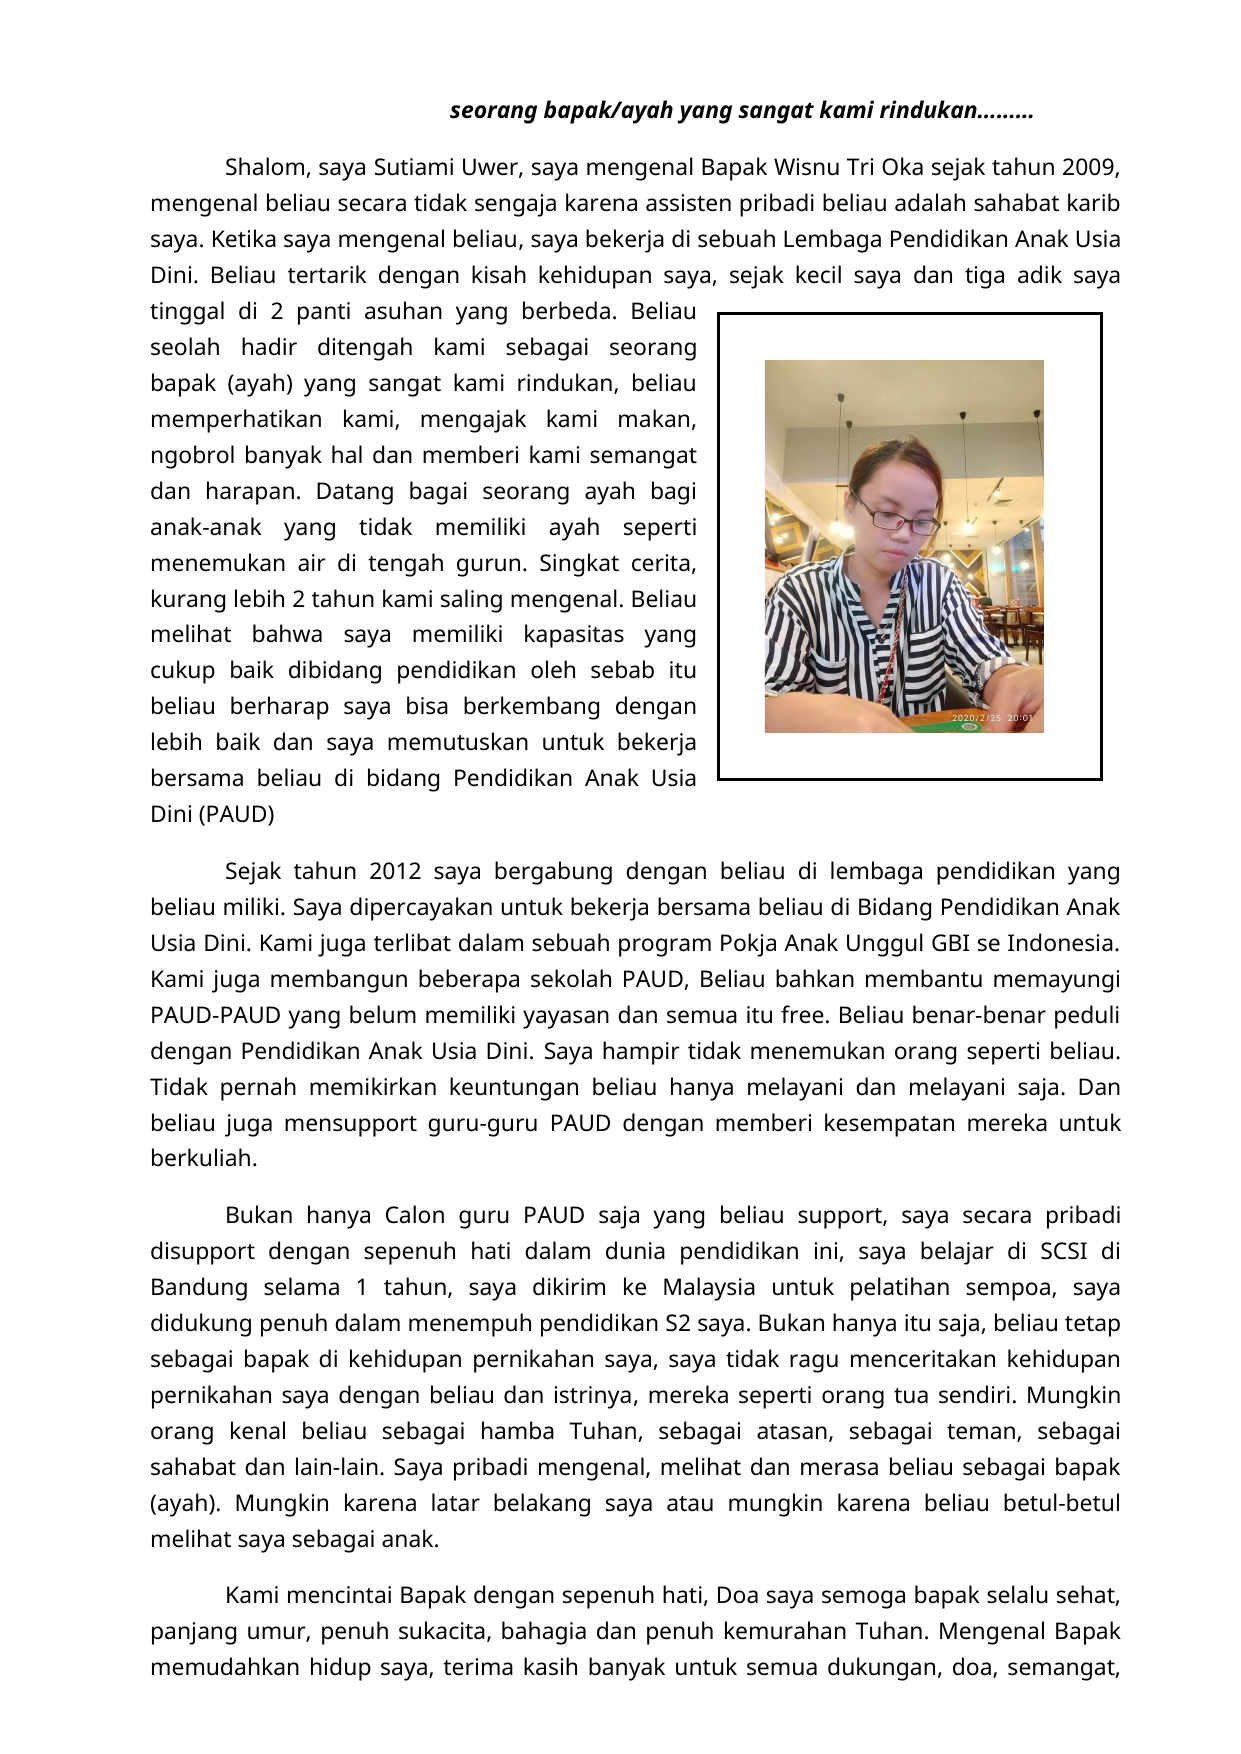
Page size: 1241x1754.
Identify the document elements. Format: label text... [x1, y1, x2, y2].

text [150, 1579, 1122, 1682]
picture [764, 360, 1044, 733]
text Shalom, saya Sutiami Uwer, saya mengenal Bapak Wisnu Tri Oka sejak tahun 2009, mengenal beliau secara tidak sengaja karena assisten pribadi beliau adalah sahabat karib saya. Ketika saya mengenal beliau, saya bekerja di sebuah Lembaga Pendidikan Anak Usia Dini. Beliau tertarik dengan kisah kehidupan saya, sejak kecil saya dan tiga adik saya tinggal di 2 panti asuhan yang berbeda. Beliau seolah hadir ditengah kami sebagai seorang bapak (ayah) yang sangat kami rindukan, beliau memperhatikan kami, mengajak kami makan, ngobrol banyak hal dan memberi kami semangat dan harapan. Datang bagai seorang ayah bagi anak-anak yang tidak memiliki ayah seperti menemukan air di tengah gurun. Singkat cerita, kurang lebih 2 tahun kami saling mengenal. Beliau melihat bahwa saya memiliki kapasitas yang cukup baik dibidang pendidikan oleh sebab itu beliau berharap saya bisa berkembang dengan lebih baik dan saya memutuskan untuk bekerja bersama beliau di bidang Pendidikan Anak Usia Dini (PAUD) [150, 151, 1122, 829]
text Bukan hanya Calon guru PAUD saja yang beliau support, saya secara pribadi disupport dengan sepenuh hati dalam dunia pendidikan ini, saya belajar di SCSI di Bandung selama 1 tahun, saya dikirim ke Malaysia untuk pelatihan sempoa, saya didukung penuh dalam menempuh pendidikan S2 saya. Bukan hanya itu saja, beliau tetap sebagai bapak di kehidupan pernikahan saya, saya tidak ragu menceritakan kehidupan pernikahan saya dengan beliau dan istrinya, mereka seperti orang tua sendiri. Mungkin orang kenal beliau sebagai hamba Tuhan, sebagai atasan, sebagai teman, sebagai sahabat dan lain-lain. Saya pribadi mengenal, melihat dan merasa beliau sebagai bapak (ayah). Mungkin karena latar belakang saya atau mungkin karena beliau betul-betul melihat saya sebagai anak. [150, 1199, 1122, 1554]
text Sejak tahun 2012 saya bergabung dengan beliau di lembaga pendidikan yang beliau miliki. Saya dipercayakan untuk bekerja bersama beliau di Bidang Pendidikan Anak Usia Dini. Kami juga terlibat dalam sebuah program Pokja Anak Unggul GBI se Indonesia. Kami juga membangun beberapa sekolah PAUD, Beliau bahkan membantu memayungi PAUD-PAUD yang belum memiliki yayasan dan semua itu free. Beliau benar-benar peduli dengan Pendidikan Anak Usia Dini. Saya hampir tidak menemukan orang seperti beliau. Tidak pernah memikirkan keuntungan beliau hanya melayani dan melayani saja. Dan beliau juga mensupport guru-guru PAUD dengan memberi kesempatan mereka untuk berkuliah. [150, 855, 1122, 1174]
text seorang bapak/ayah yang sangat kami rindukan……… [375, 94, 1122, 126]
